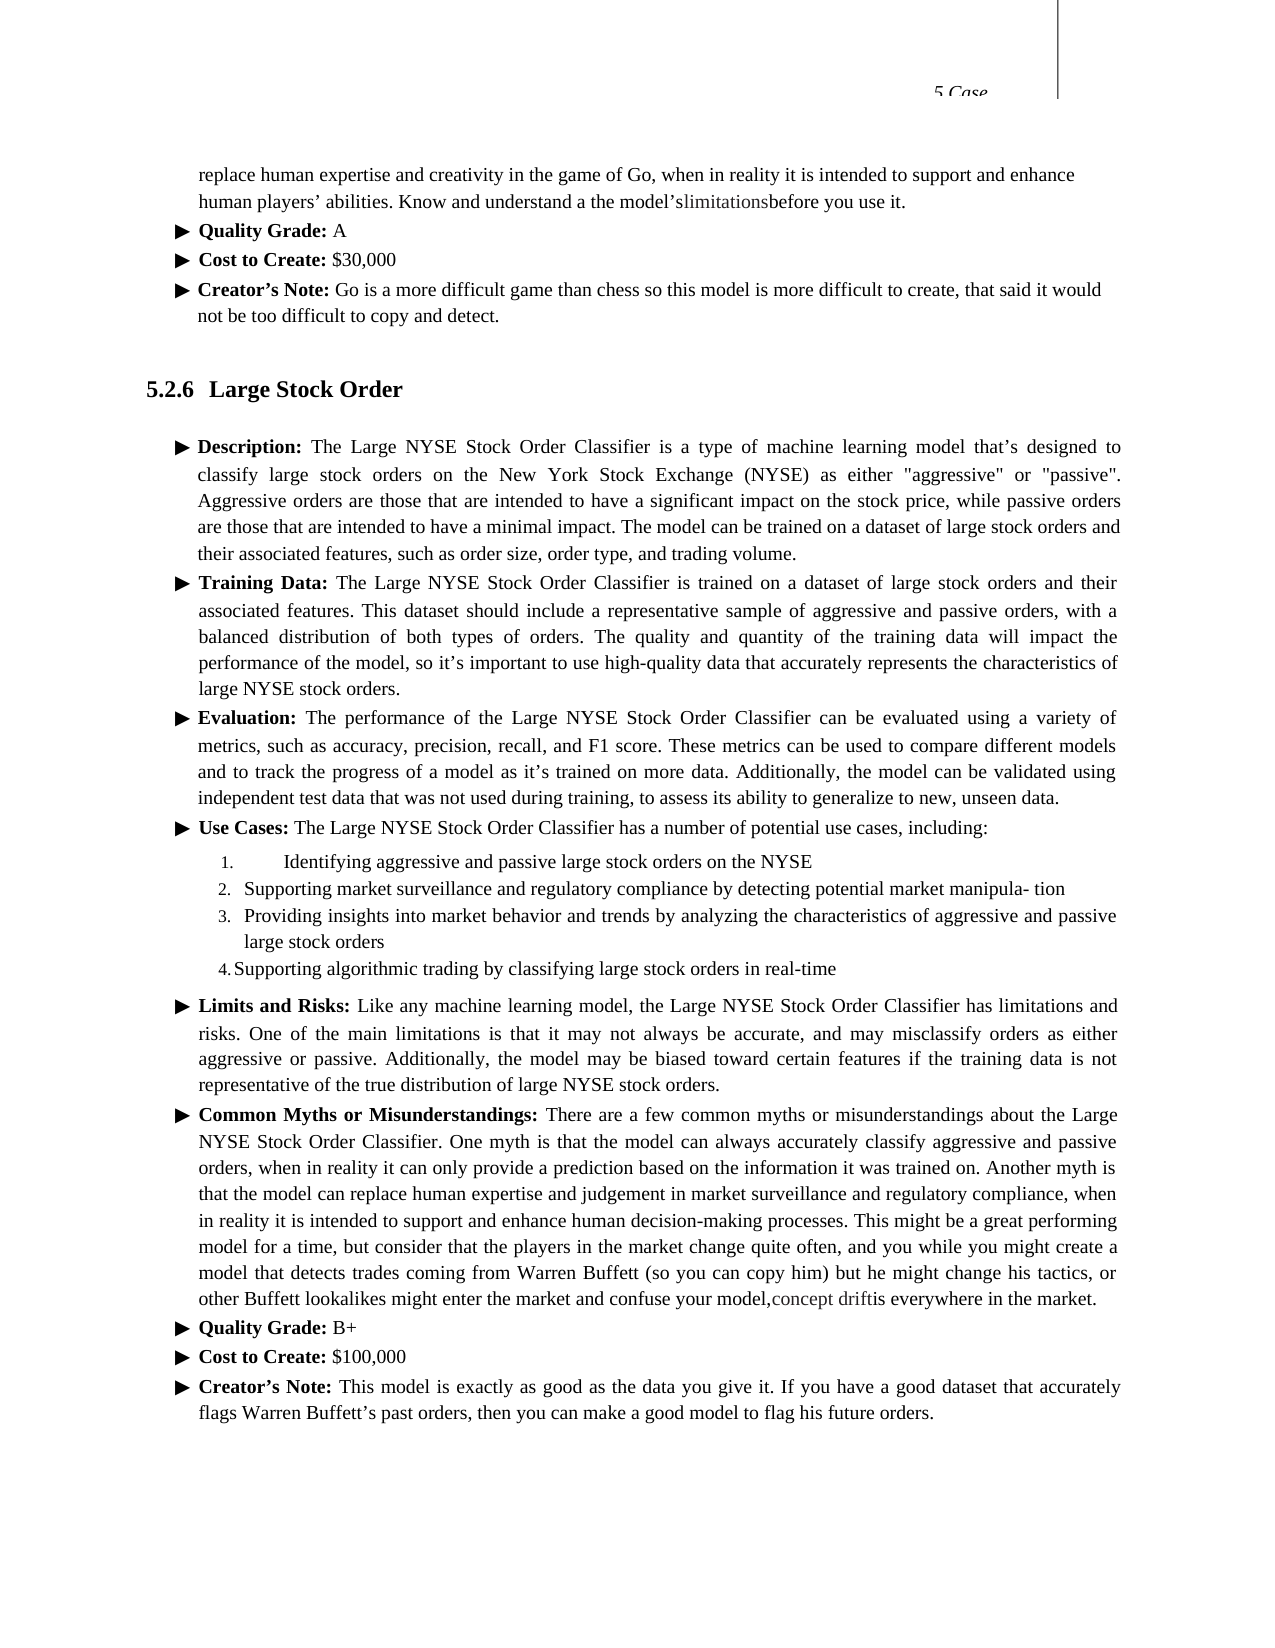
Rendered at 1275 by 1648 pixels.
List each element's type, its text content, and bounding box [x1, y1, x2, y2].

text replace human expertise and creativity in the game of Go, when in reality it is intended to support and enhance human players’ abilities. Know and understand a the model’slimitationsbefore you use it. [198, 163, 1129, 213]
subtitle Quality Grade: B+ [175, 1314, 1144, 1341]
list Creator’s Note: Go is a more difficult game than chess so this model is more difficult to create, that said it would not be too difficult to copy and detect. [175, 275, 1119, 326]
list Training Data: The Large NYSE Stock Order Classifier is trained on a dataset of large stock orders and their associated features. This dataset should include a representative sample of aggressive and passive orders, with a balanced distribution of both types of orders. The quality and quantity of the training data will impact the performance of the model, so it’s important to use high-quality data that accurately represents the characteristics of large NYSE stock orders. [175, 568, 1119, 700]
list Identifying aggressive and passive large stock orders on the NYSE [220, 851, 1144, 873]
list Evaluation: The performance of the Large NYSE Stock Order Classifier can be evaluated using a variety of metrics, such as accuracy, precision, recall, and F1 score. These metrics can be used to compare different models and to track the progress of a model as it’s trained on more data. Additionally, the model can be validated using independent test data that was not used during training, to assess its ability to generalize to new, unseen data. [175, 704, 1119, 809]
subtitle Large Stock Order [146, 374, 1144, 402]
list Description: The Large NYSE Stock Order Classifier is a type of machine learning model that’s designed to classify large stock orders on the New York Stock Exchange (NYSE) as either "aggressive" or "passive". Aggressive orders are those that are intended to have a significant impact on the stock price, while passive orders are those that are intended to have a minimal impact. The model can be trained on a dataset of large stock orders and their associated features, such as order size, order type, and trading volume. [175, 433, 1122, 564]
list Common Myths or Misunderstandings: There are a few common myths or misunderstandings about the Large NYSE Stock Order Classifier. One myth is that the model can always accurately classify aggressive and passive orders, when in reality it can only provide a prediction based on the information it was trained on. Another myth is that the model can replace human expertise and judgement in market surveillance and regulatory compliance, when in reality it is intended to support and enhance human decision-making processes. This might be a great performing model for a time, but consider that the players in the market change quite often, and you while you might create a model that detects trades coming from Warren Buffett (so you can copy him) but he might change his tactics, or other Buffett lookalikes might enter the market and confuse your model,concept driftis everywhere in the market. [175, 1100, 1119, 1310]
list Providing insights into market behavior and trends by analyzing the characteristics of aggressive and passive large stock orders [218, 904, 1119, 953]
list Cost to Create: $100,000 [175, 1343, 1144, 1370]
list Creator’s Note: This model is exactly as good as the data you give it. If you have a good dataset that accurately flags Warren Buffett’s past orders, then you can make a good model to flag his future orders. [175, 1372, 1122, 1424]
subtitle Quality Grade: A [175, 216, 1144, 243]
list Supporting market surveillance and regulatory compliance by detecting potential market manipula- tion [218, 877, 1122, 900]
list Cost to Create: $30,000 [175, 246, 1144, 272]
list Supporting algorithmic trading by classifying large stock orders in real-time [218, 957, 1144, 979]
list Limits and Risks: Like any machine learning model, the Large NYSE Stock Order Classifier has limitations and risks. One of the main limitations is that it may not always be accurate, and may misclassify orders as either aggressive or passive. Additionally, the model may be biased toward certain features if the training data is not representative of the true distribution of large NYSE stock orders. [175, 992, 1119, 1096]
list Use Cases: The Large NYSE Stock Order Classifier has a number of potential use cases, including: [175, 813, 1144, 840]
